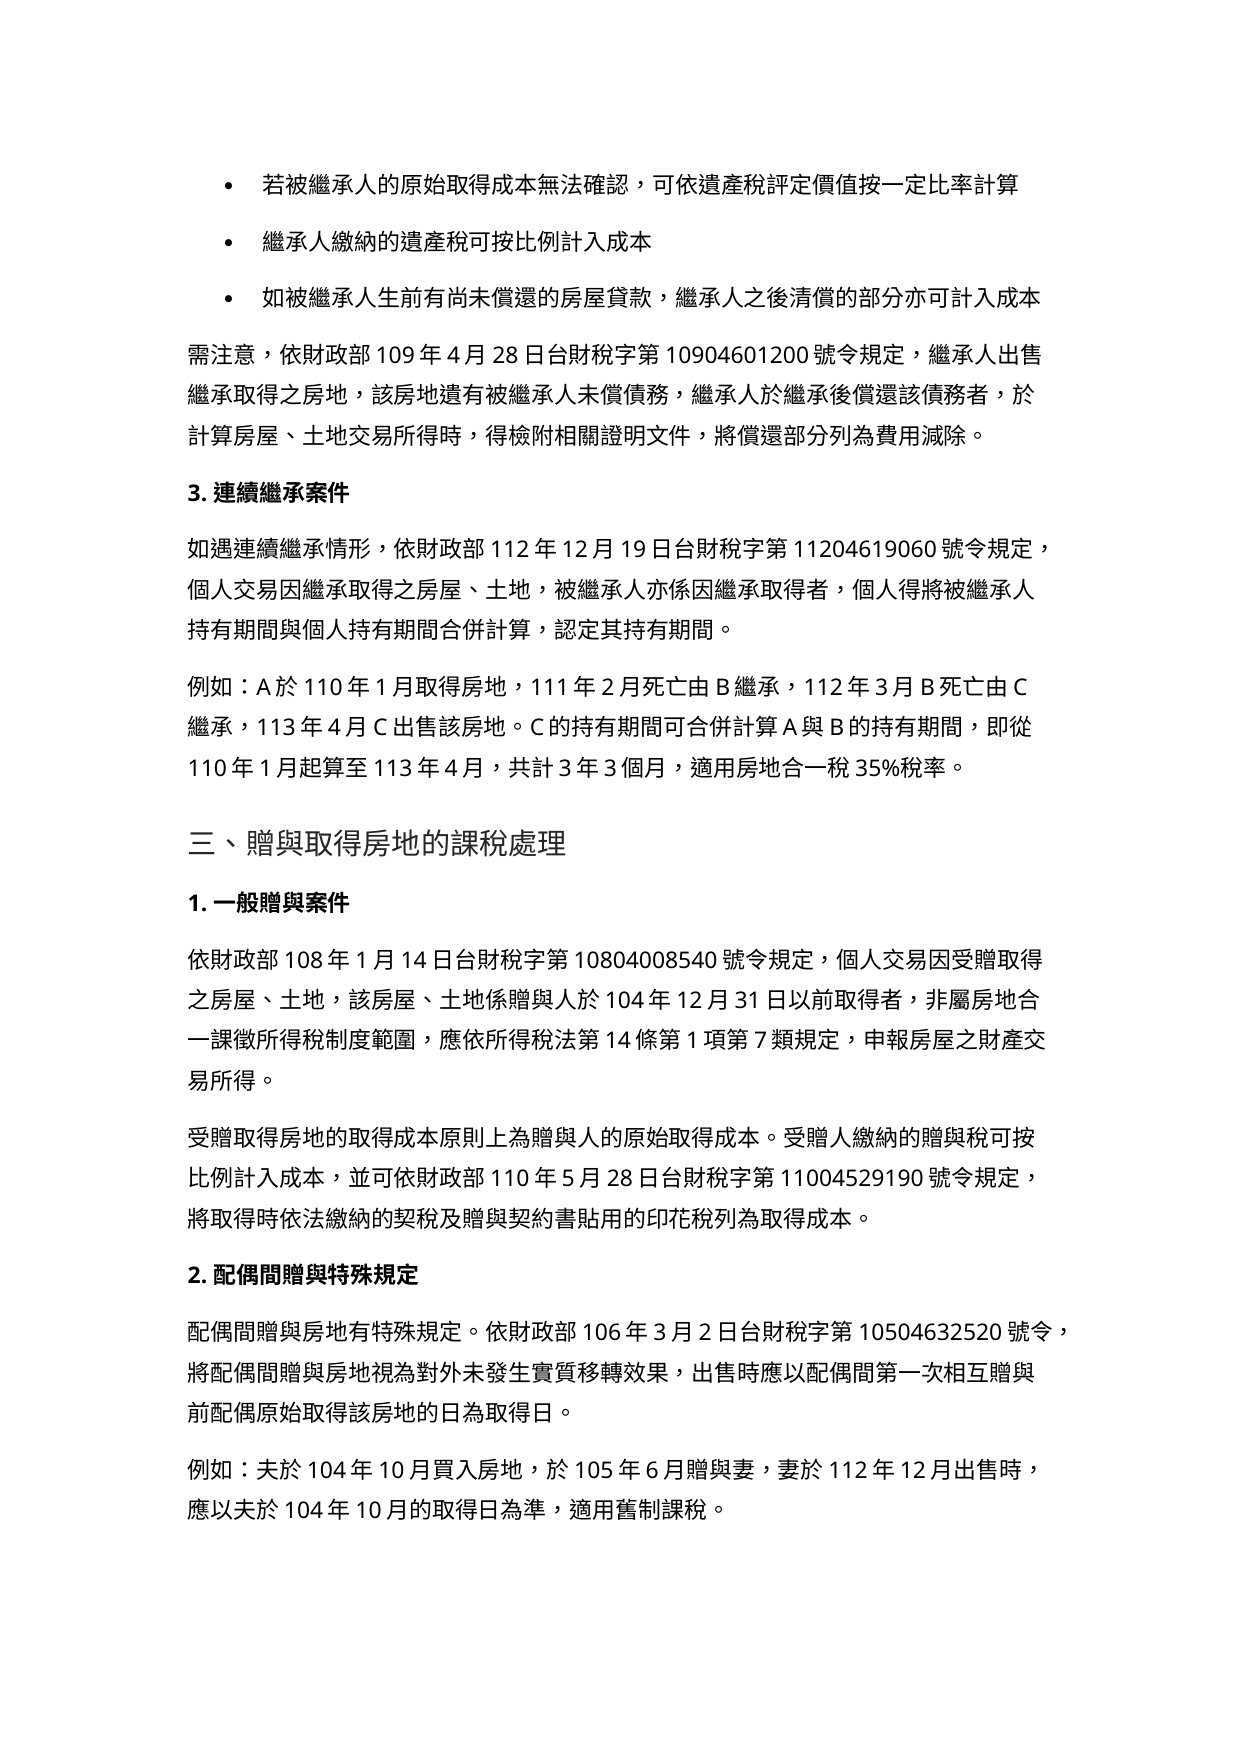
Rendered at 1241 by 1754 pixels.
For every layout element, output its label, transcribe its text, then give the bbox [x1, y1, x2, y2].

text 依財政部108年1月14日台財稅字第10804008540號令規定，個人交易因受贈取得之房屋、土地，該房屋、土地係贈與人於104年12月31日以前取得者，非屬房地合一課徵所得稅制度範圍，應依所得稅法第14條第1項第7類規定，申報房屋之財產交易所得。 [187, 939, 1053, 1098]
list 若被繼承人的原始取得成本無法確認，可依遺產稅評定價值按一定比率計算 [225, 164, 1053, 202]
text 如遇連續繼承情形，依財政部112年12月19日台財稅字第11204619060號令規定，個人交易因繼承取得之房屋、土地，被繼承人亦係因繼承取得者，個人得將被繼承人持有期間與個人持有期間合併計算，認定其持有期間。 [187, 529, 1053, 647]
text 1. 一般贈與案件 [187, 883, 1053, 920]
text 受贈取得房地的取得成本原則上為贈與人的原始取得成本。受贈人繳納的贈與稅可按比例計入成本，並可依財政部110年5月28日台財稅字第11004529190號令規定，將取得時依法繳納的契稅及贈與契約書貼用的印花稅列為取得成本。 [187, 1117, 1053, 1236]
text 配偶間贈與房地有特殊規定。依財政部106年3月2日台財稅字第10504632520號令，將配偶間贈與房地視為對外未發生實質移轉效果，出售時應以配偶間第一次相互贈與前配偶原始取得該房地的日為取得日。 [187, 1312, 1053, 1430]
text 例如：A於110年1月取得房地，111年2月死亡由B繼承，112年3月B死亡由C繼承，113年4月C出售該房地。C的持有期間可合併計算A與B的持有期間，即從110年1月起算至113年4月，共計3年3個月，適用房地合一稅35%稅率。 [187, 667, 1053, 785]
list 繼承人繳納的遺產稅可按比例計入成本 [225, 221, 1053, 259]
text 例如：夫於104年10月買入房地，於105年6月贈與妻，妻於112年12月出售時，應以夫於104年10月的取得日為準，適用舊制課稅。 [187, 1449, 1053, 1527]
subtitle 三、贈與取得房地的課稅處理 [187, 804, 1053, 879]
text 需注意，依財政部109年4月28日台財稅字第10904601200號令規定，繼承人出售繼承取得之房地，該房地遺有被繼承人未償債務，繼承人於繼承後償還該債務者，於計算房屋、土地交易所得時，得檢附相關證明文件，將償還部分列為費用減除。 [187, 335, 1053, 453]
text 2. 配偶間贈與特殊規定 [187, 1255, 1053, 1293]
text 3. 連續繼承案件 [187, 472, 1053, 510]
list 如被繼承人生前有尚未償還的房屋貸款，繼承人之後清償的部分亦可計入成本 [225, 278, 1053, 316]
